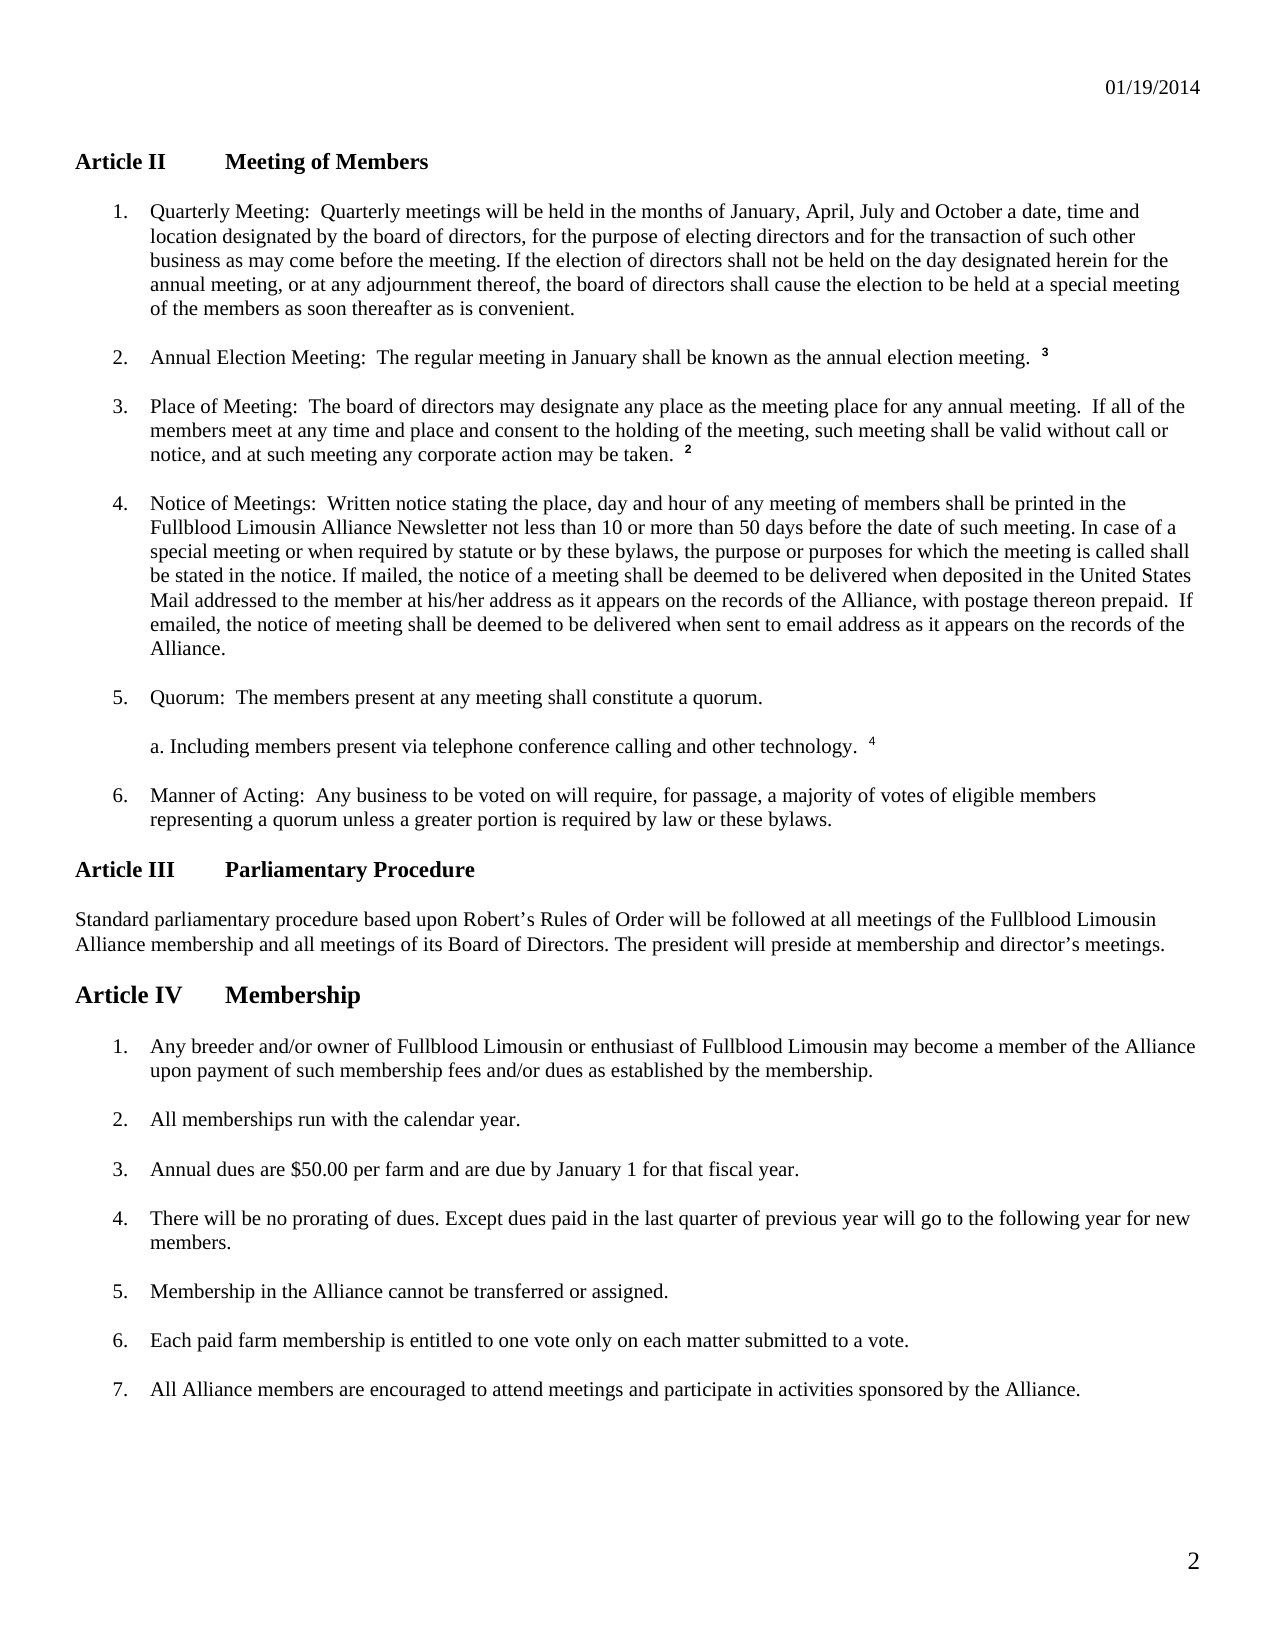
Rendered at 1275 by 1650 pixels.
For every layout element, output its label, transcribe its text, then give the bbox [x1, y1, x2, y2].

list Place of Meeting: The board of directors may designate any place as the meeting place for any annual meeting. If all of the members meet at any time and place and consent to the holding of the meeting, such meeting shall be valid without call or notice, and at such meeting any corporate action may be taken. 2 [112, 394, 1200, 466]
text Article IV Membership [75, 981, 1200, 1009]
text Article II Meeting of Members [75, 148, 1200, 174]
list Each paid farm membership is entitled to one vote only on each matter submitted to a vote. [112, 1328, 1200, 1352]
list Quarterly Meeting: Quarterly meetings will be held in the months of January, April, July and October a date, time and location designated by the board of directors, for the purpose of electing directors and for the transaction of such other business as may come before the meeting. If the election of directors shall not be held on the day designated herein for the annual meeting, or at any adjournment thereof, the board of directors shall cause the election to be held at a special meeting of the members as soon thereafter as is convenient. [112, 199, 1200, 320]
list Quorum: The members present at any meeting shall constitute a quorum. [112, 685, 1200, 709]
list All memberships run with the calendar year. [112, 1107, 1200, 1131]
text Standard parliamentary procedure based upon Robert’s Rules of Order will be followed at all meetings of the Fullblood Limousin Alliance membership and all meetings of its Board of Directors. The president will preside at membership and director’s meetings. [75, 907, 1200, 956]
text a. Including members present via telephone conference calling and other technology. 4 [150, 734, 1200, 758]
text Article III Parliamentary Procedure [75, 856, 1200, 882]
list Annual dues are $50.00 per farm and are due by January 1 for that fiscal year. [112, 1156, 1200, 1181]
list Manner of Acting: Any business to be voted on will require, for passage, a majority of votes of eligible members representing a quorum unless a greater portion is required by law or these bylaws. [112, 783, 1200, 831]
list Annual Election Meeting: The regular meeting in January shall be known as the annual election meeting. 3 [112, 345, 1237, 369]
list Membership in the Alliance cannot be transferred or assigned. [112, 1279, 1200, 1303]
list Any breeder and/or owner of Fullblood Limousin or enthusiast of Fullblood Limousin may become a member of the Alliance upon payment of such membership fees and/or dues as established by the membership. [112, 1034, 1200, 1082]
list There will be no prorating of dues. Except dues paid in the last quarter of previous year will go to the following year for new members. [112, 1206, 1200, 1254]
list All Alliance members are encouraged to attend meetings and participate in activities sponsored by the Alliance. [112, 1377, 1200, 1401]
list Notice of Meetings: Written notice stating the place, day and hour of any meeting of members shall be printed in the Fullblood Limousin Alliance Newsletter not less than 10 or more than 50 days before the date of such meeting. In case of a special meeting or when required by statute or by these bylaws, the purpose or purposes for which the meeting is called shall be stated in the notice. If mailed, the notice of a meeting shall be deemed to be delivered when deposited in the United States Mail addressed to the member at his/her address as it appears on the records of the Alliance, with postage thereon prepaid. If emailed, the notice of meeting shall be deemed to be delivered when sent to email address as it appears on the records of the . [112, 491, 1200, 660]
